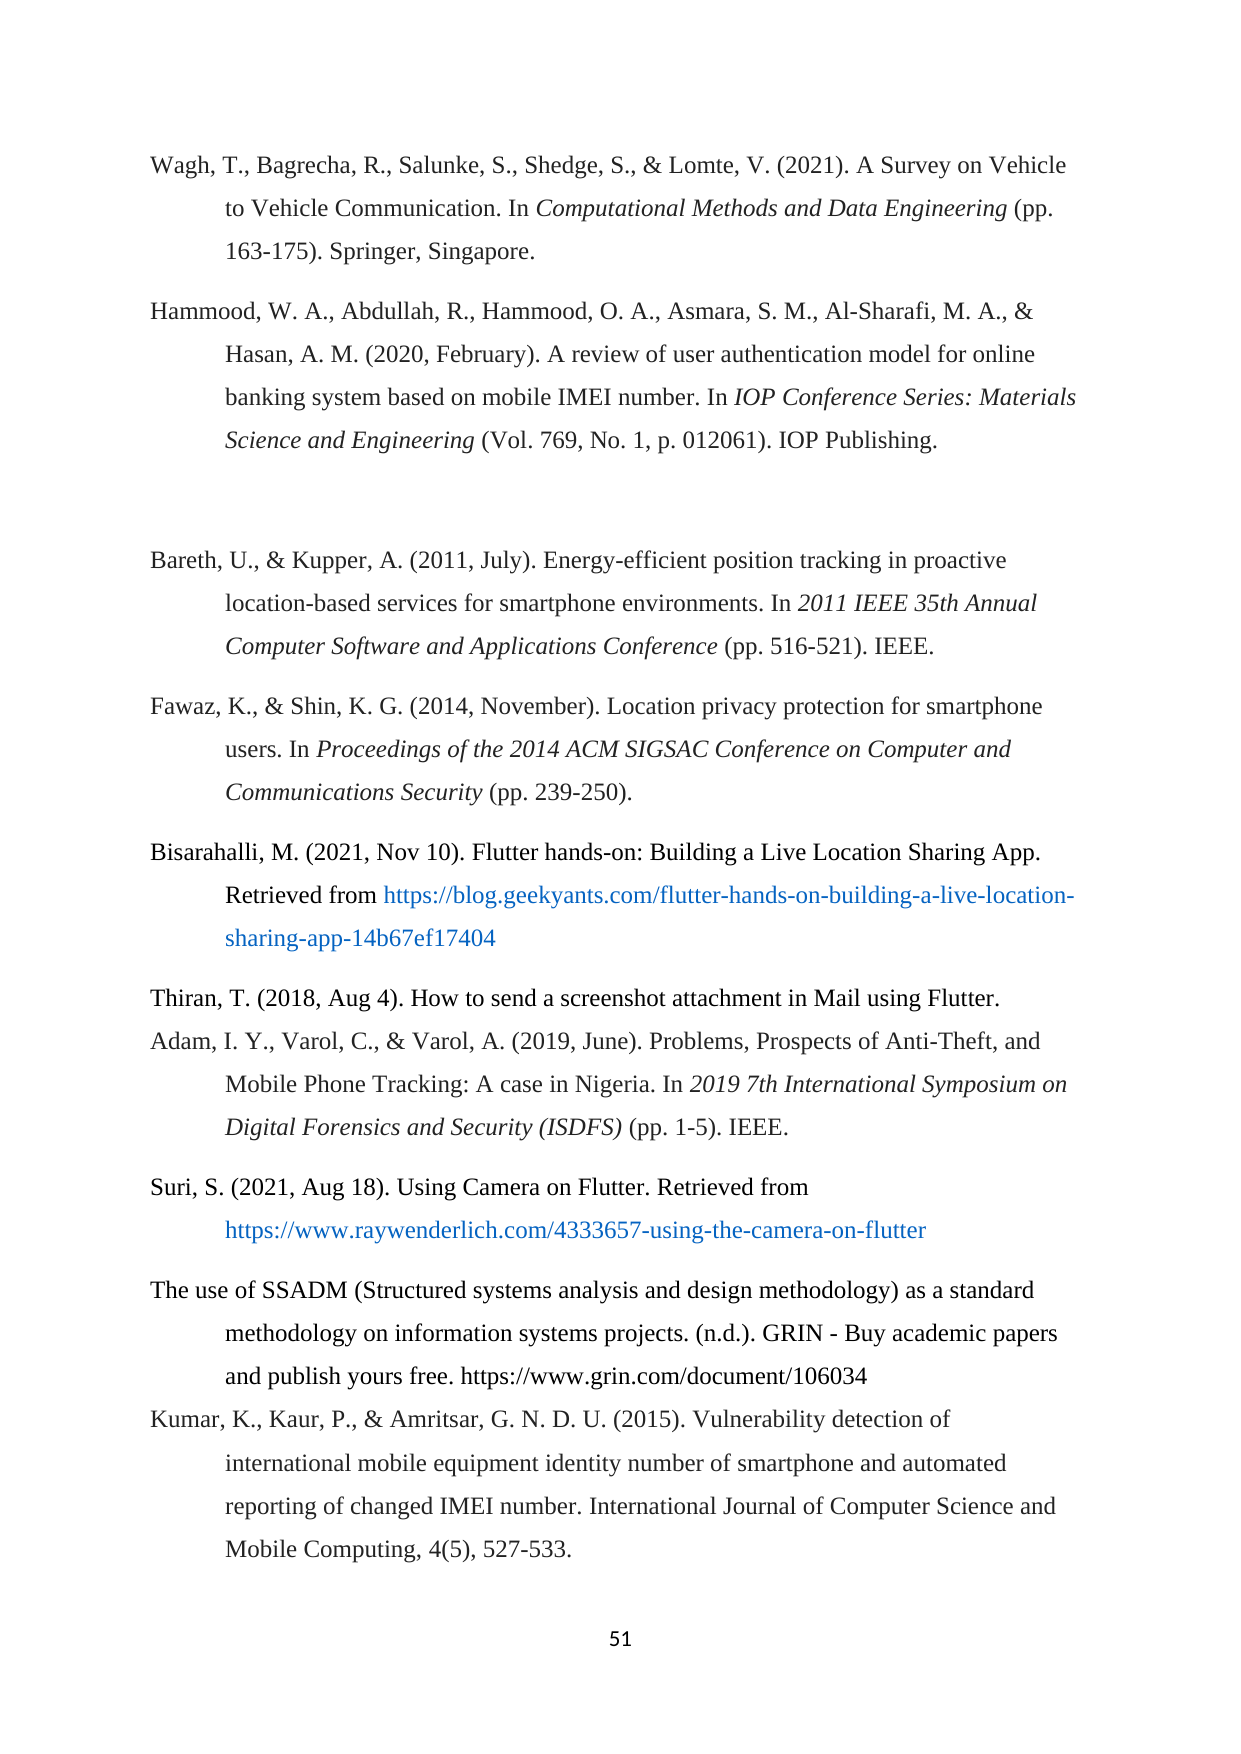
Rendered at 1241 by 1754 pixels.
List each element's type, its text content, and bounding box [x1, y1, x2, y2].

text The use of SSADM (Structured systems analysis and design methodology) as a standard methodology on information systems projects. (n.d.). GRIN - Buy academic papers and publish yours free. https://www.grin.com/document/106034 [150, 1275, 1082, 1390]
text Suri, S. (2021, Aug 18). Using Camera on Flutter. Retrieved from https://www.raywenderlich.com/4333657-using-the-camera-on-flutter [150, 1172, 1090, 1244]
text Kumar, K., Kaur, P., & Amritsar, G. N. D. U. (2015). Vulnerability detection of international mobile equipment identity number of smartphone and automated reporting of changed IMEI number. International Journal of Computer Science and Mobile Computing, 4(5), 527-533. [150, 1404, 1082, 1563]
text Wagh, T., Bagrecha, R., Salunke, S., Shedge, S., & Lomte, V. (2021). A Survey on Vehicle to Vehicle Communication. In Computational Methods and Data Engineering (pp. 163-175). Springer, Singapore. [150, 150, 1090, 265]
subtitle Thiran, T. (2018, Aug 4). How to send a screenshot attachment in Mail using Flutter. [150, 983, 1090, 1012]
text Bareth, U., & Kupper, A. (2011, July). Energy-efficient position tracking in proactive location-based services for smartphone environments. In 2011 IEEE 35th Annual Computer Software and Applications Conference (pp. 516-521). IEEE. [150, 545, 1090, 660]
text Bisarahalli, M. (2021, Nov 10). Flutter hands-on: Building a Live Location Sharing App. Retrieved from https://blog.geekyants.com/flutter-hands-on-building-a-live-location-sharing-app-14b67ef17404 [150, 837, 1090, 952]
text Fawaz, K., & Shin, K. G. (2014, November). Location privacy protection for smartphone users. In Proceedings of the 2014 ACM SIGSAC Conference on Computer and Communications Security (pp. 239-250). [150, 691, 1090, 806]
text Hammood, W. A., Abdullah, R., Hammood, O. A., Asmara, S. M., Al-Sharafi, M. A., & Hasan, A. M. (2020, February). A review of user authentication model for online banking system based on mobile IMEI number. In IOP Conference Series: Materials Science and Engineering (Vol. 769, No. 1, p. 012061). IOP Publishing. [150, 296, 1090, 454]
text Adam, I. Y., Varol, C., & Varol, A. (2019, June). Problems, Prospects of Anti-Theft, and Mobile Phone Tracking: A case in Nigeria. In 2019 7th International Symposium on Digital Forensics and Security (ISDFS) (pp. 1-5). IEEE. [150, 1026, 1090, 1141]
